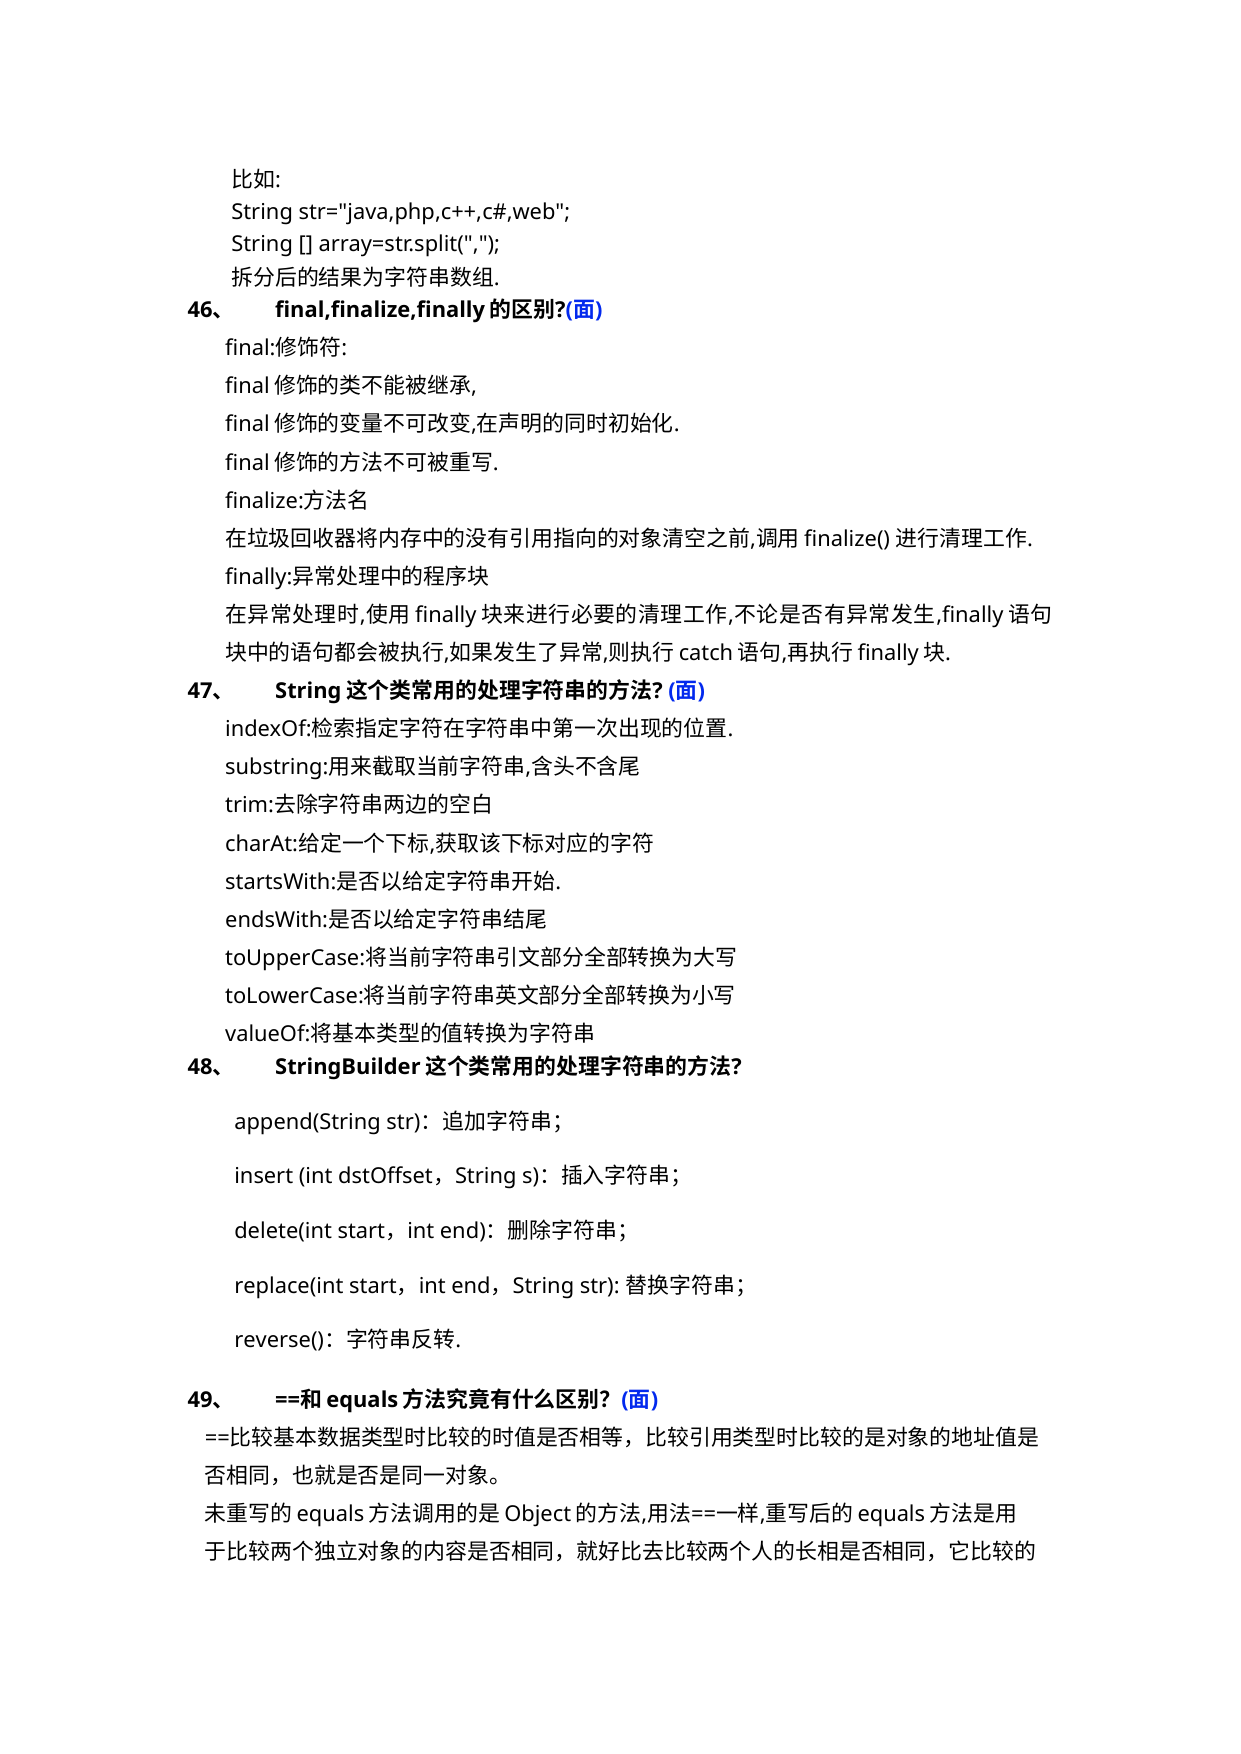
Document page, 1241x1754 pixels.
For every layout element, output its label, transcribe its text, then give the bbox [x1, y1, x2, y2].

text append(String str)：追加字符串； [234, 1109, 1053, 1134]
list final,finalize,finally的区别?(面) [187, 292, 1053, 324]
text reverse()：字符串反转. [234, 1327, 1053, 1353]
text delete(int start，int end)：删除字符串； [234, 1218, 1053, 1243]
list final:修饰符: [225, 330, 1053, 362]
list String这个类常用的处理字符串的方法? (面) [187, 673, 1053, 705]
list 在异常处理时,使用finally块来进行必要的清理工作,不论是否有异常发生,finally语句块中的语句都会被执行,如果发生了异常,则执行catch语句,再执行finally块. [225, 597, 1053, 667]
text replace(int start，int end，String str): 替换字符串； [234, 1273, 1053, 1298]
text 未重写的equals方法调用的是Object的方法,用法==一样,重写后的equals方法是用 [187, 1496, 1053, 1528]
list final修饰的方法不可被重写. [225, 444, 1053, 476]
list 在垃圾回收器将内存中的没有引用指向的对象清空之前,调用finalize() 进行清理工作. [225, 521, 1053, 552]
text 比如: [231, 162, 1053, 194]
list valueOf:将基本类型的值转换为字符串 [225, 1016, 1053, 1048]
text 于比较两个独立对象的内容是否相同，就好比去比较两个人的长相是否相同，它比较的 [187, 1534, 1053, 1566]
text 拆分后的结果为字符串数组. [231, 259, 1053, 292]
list final修饰的变量不可改变,在声明的同时初始化. [225, 406, 1053, 438]
list toLowerCase:将当前字符串英文部分全部转换为小写 [225, 978, 1053, 1010]
list finally:异常处理中的程序块 [225, 559, 1053, 591]
list final修饰的类不能被继承, [225, 368, 1053, 400]
text String str="java,php,c++,c#,web"; [231, 194, 1053, 227]
list finalize:方法名 [225, 483, 1053, 514]
text ==比较基本数据类型时比较的时值是否相等，比较引用类型时比较的是对象的地址值是 [187, 1420, 1053, 1452]
list trim:去除字符串两边的空白 [225, 787, 1053, 819]
list startsWith:是否以给定字符串开始. [225, 864, 1053, 896]
list substring:用来截取当前字符串,含头不含尾 [225, 749, 1053, 781]
list endsWith:是否以给定字符串结尾 [225, 902, 1053, 934]
list indexOf:检索指定字符在字符串中第一次出现的位置. [225, 711, 1053, 743]
text String [] array=str.split(","); [231, 227, 1053, 259]
text 否相同，也就是否是同一对象。 [187, 1458, 1053, 1490]
list StringBuilder这个类常用的处理字符串的方法? [187, 1054, 1053, 1080]
list charAt:给定一个下标,获取该下标对应的字符 [225, 826, 1053, 857]
text insert (int dstOffset，String s)：插入字符串； [234, 1163, 1053, 1189]
list toUpperCase:将当前字符串引文部分全部转换为大写 [225, 940, 1053, 972]
list ==和equals方法究竟有什么区别？(面) [187, 1382, 1053, 1414]
